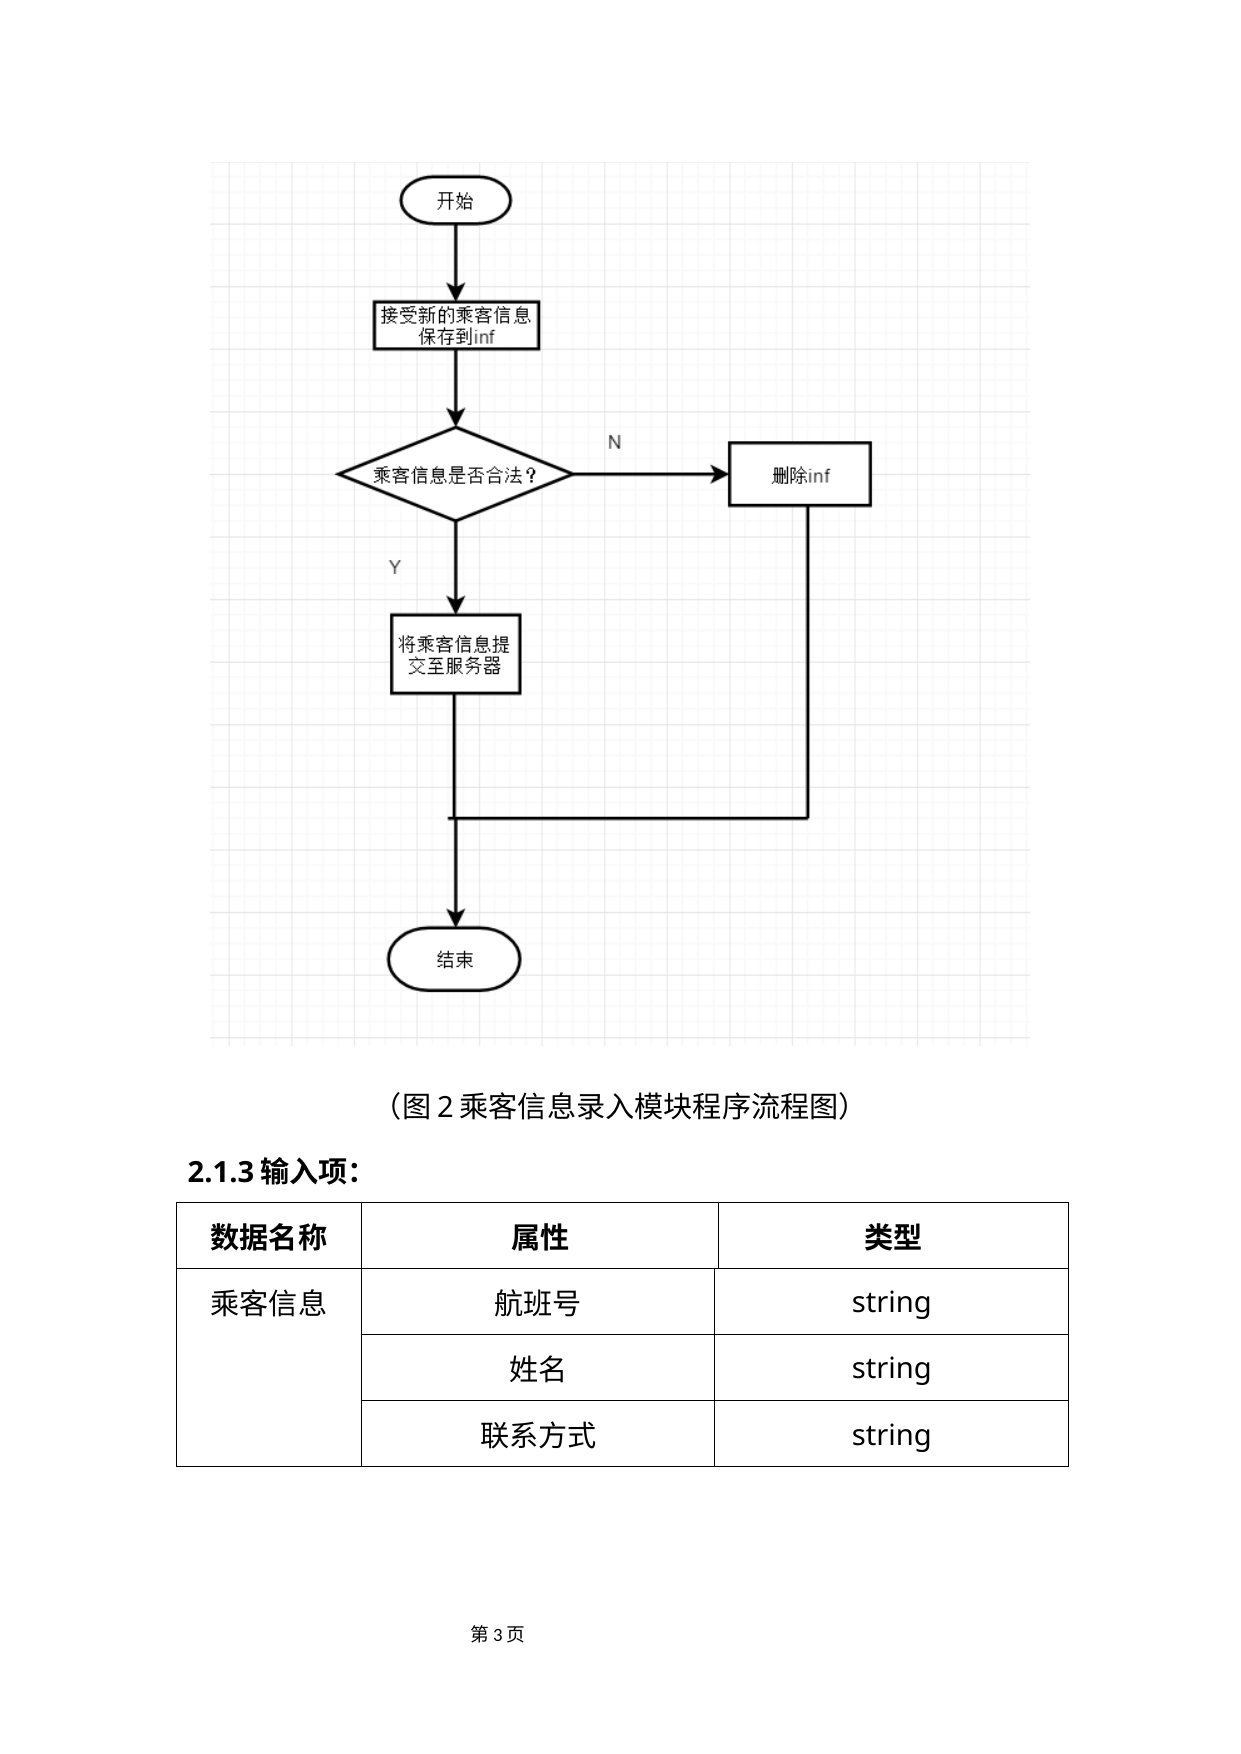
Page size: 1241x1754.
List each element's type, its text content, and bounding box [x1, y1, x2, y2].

table_header 属性 [362, 1203, 718, 1268]
table_cell 航班号 [362, 1269, 714, 1334]
table_cell string [715, 1335, 1068, 1400]
table_cell 联系方式 [362, 1401, 714, 1466]
table_cell 乘客信息 [177, 1269, 361, 1466]
table_header 数据名称 [177, 1203, 361, 1268]
text （图2乘客信息录入模块程序流程图） [187, 1072, 1053, 1137]
table_cell 姓名 [362, 1335, 714, 1400]
text 2.1.3输入项： [187, 1137, 1053, 1202]
table_header 类型 [719, 1203, 1068, 1268]
table_cell string [715, 1269, 1068, 1334]
table_cell string [715, 1401, 1068, 1466]
picture [210, 162, 1031, 1046]
